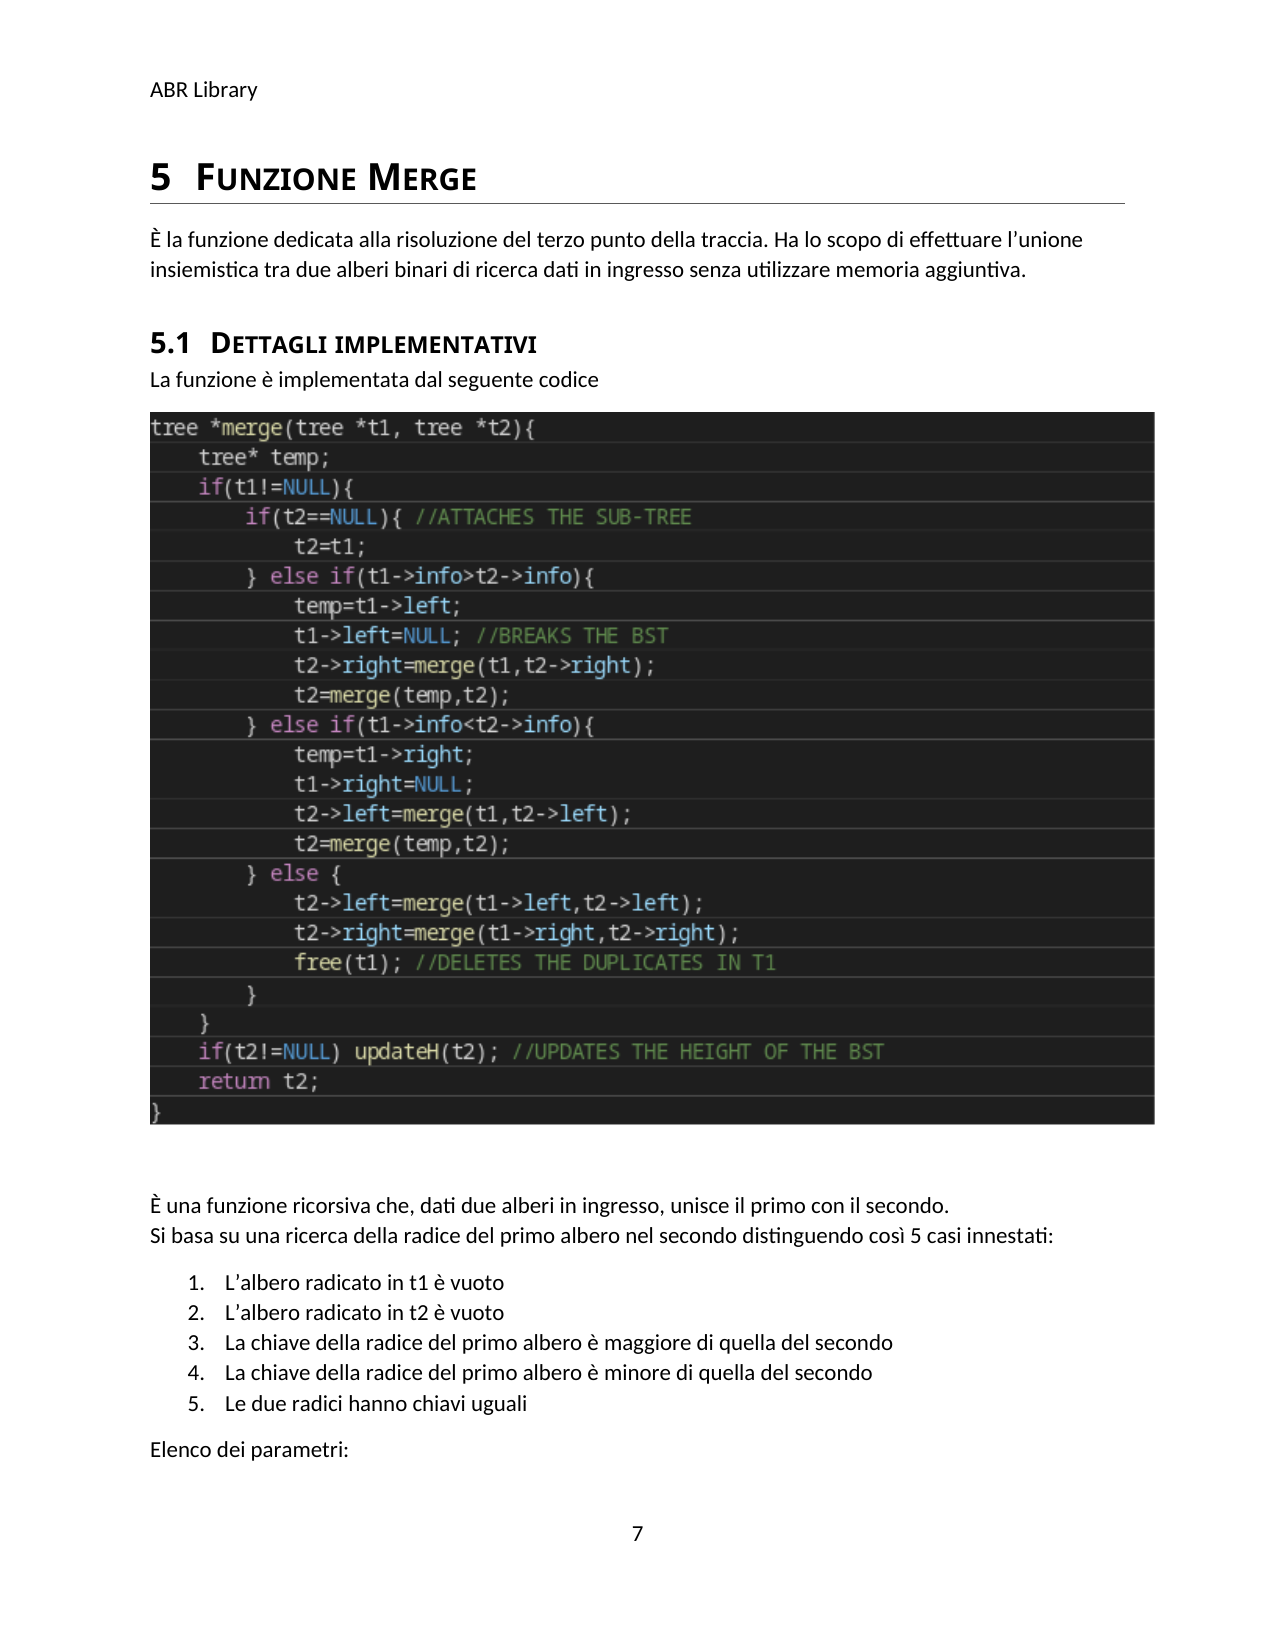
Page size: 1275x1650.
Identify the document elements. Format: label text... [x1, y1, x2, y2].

subtitle Dettagli implementativi [150, 323, 1125, 362]
list La chiave della radice del primo albero è minore di quella del secondo [187, 1358, 1125, 1386]
text La funzione è implementata dal seguente codice [150, 366, 1125, 394]
text Elenco dei parametri: [150, 1436, 1125, 1463]
list La chiave della radice del primo albero è maggiore di quella del secondo [187, 1328, 1125, 1356]
text È una funzione ricorsiva che, dati due alberi in ingresso, unisce il primo con il secondo. Si basa su una ricerca della radice del primo albero nel secondo distinguendo così 5 casi innestati: [150, 1191, 1125, 1249]
list L’albero radicato in t2 è vuoto [187, 1298, 1125, 1326]
list Le due radici hanno chiavi uguali [187, 1389, 1125, 1417]
subtitle Funzione Merge [150, 150, 1125, 203]
list L’albero radicato in t1 è vuoto [187, 1268, 1125, 1296]
